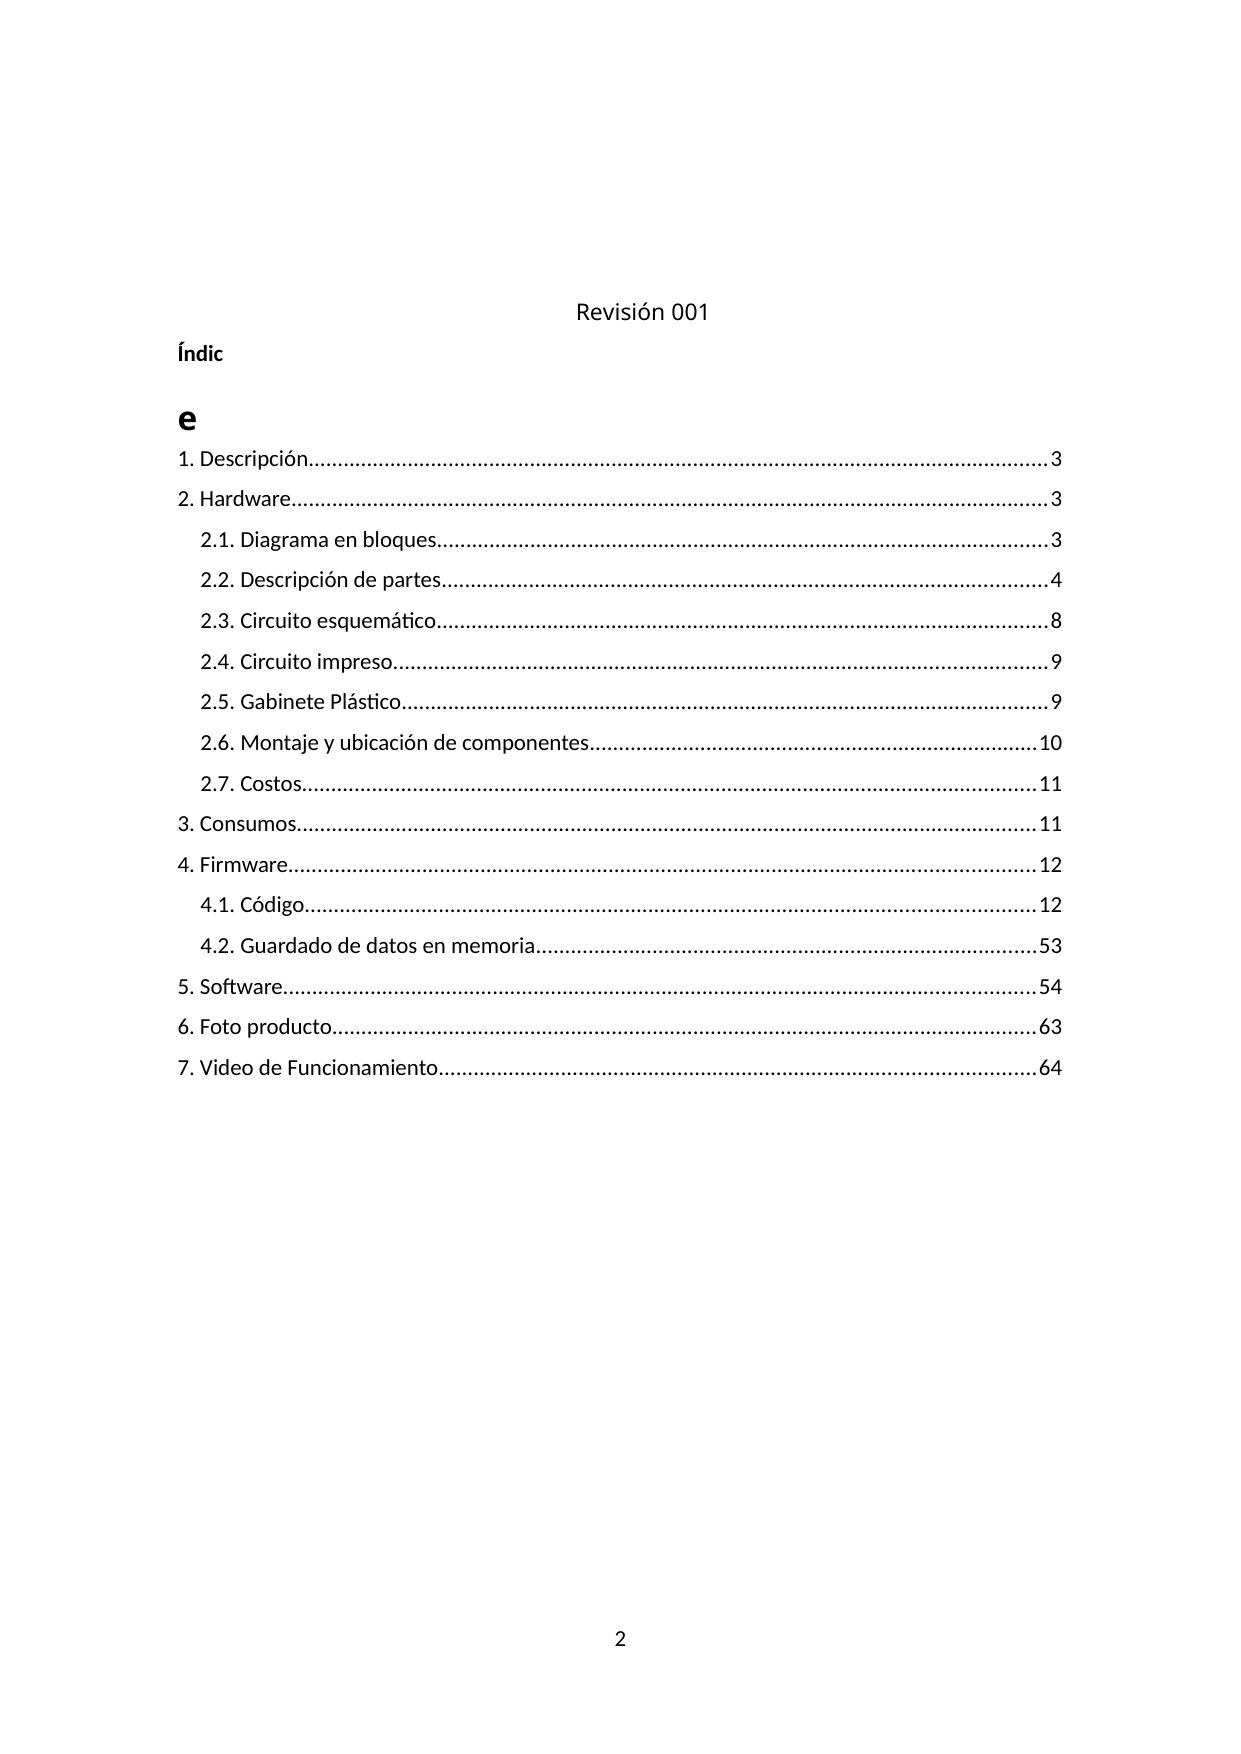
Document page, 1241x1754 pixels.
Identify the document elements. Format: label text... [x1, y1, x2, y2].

text Revisión 001 [200, 296, 1063, 327]
